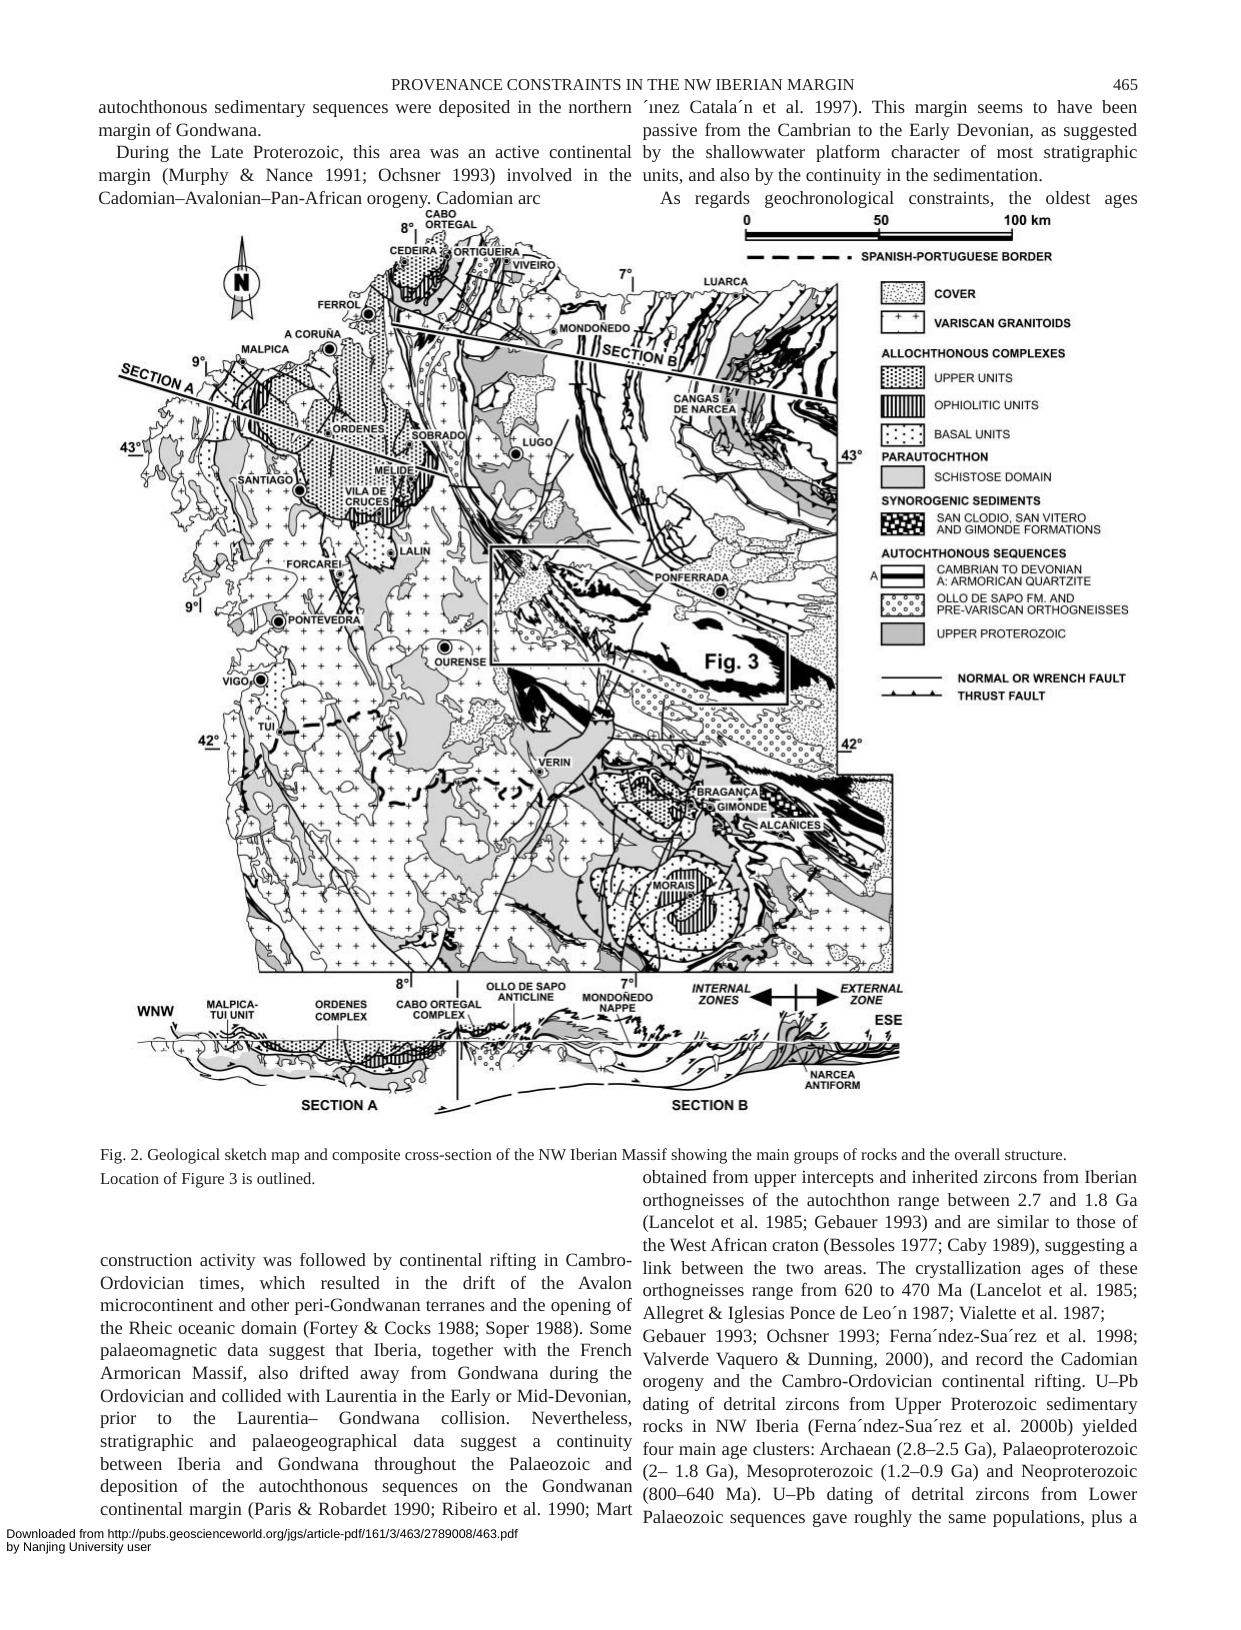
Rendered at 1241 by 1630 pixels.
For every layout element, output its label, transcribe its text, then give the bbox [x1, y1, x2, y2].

text As regards geochronological constraints, the oldest ages obtained from upper intercepts and inherited zircons from Iberian orthogneisses of the autochthon range between 2.7 and 1.8 Ga (Lancelot et al. 1985; Gebauer 1993) and are similar to those of the West African craton (Bessoles 1977; Caby 1989), suggesting a link between the two areas. The crystallization ages of these orthogneisses range from 620 to 470 Ma (Lancelot et al. 1985; Allegret & Iglesias Ponce de Leo´n 1987; Vialette et al. 1987; [642, 1166, 1138, 1323]
text construction activity was followed by continental rifting in Cambro-Ordovician times, which resulted in the drift of the Avalon microcontinent and other peri-Gondwanan terranes and the opening of the Rheic oceanic domain (Fortey & Cocks 1988; Soper 1988). Some palaeomagnetic data suggest that Iberia, together with the French Armorican Massif, also drifted away from Gondwana during the Ordovician and collided with Laurentia in the Early or Mid-Devonian, prior to the Laurentia– Gondwana collision. Nevertheless, stratigraphic and palaeogeographical data suggest a continuity between Iberia and Gondwana throughout the Palaeozoic and deposition of the autochthonous sequences on the Gondwanan continental margin (Paris & Robardet 1990; Ribeiro et al. 1990; Mart´ınez Catala´n et al. 1997). This margin seems to have been passive from the Cambrian to the Early Devonian, as suggested by the shallowwater platform character of most stratigraphic units, and also by the continuity in the sedimentation. [100, 1249, 633, 1519]
text During the Late Proterozoic, this area was an active continental margin (Murphy & Nance 1991; Ochsner 1993) involved in the Cadomian–Avalonian–Pan-African orogeny. Cadomian arc [98, 141, 633, 208]
picture [115, 209, 1130, 1118]
table_header Fig. 2. Geological sketch map and composite cross-section of the NW Iberian Massif showing the main groups of rocks and the overall structure. [100, 210, 1146, 1166]
text Location of Figure 3 is outlined. [100, 1166, 633, 1188]
